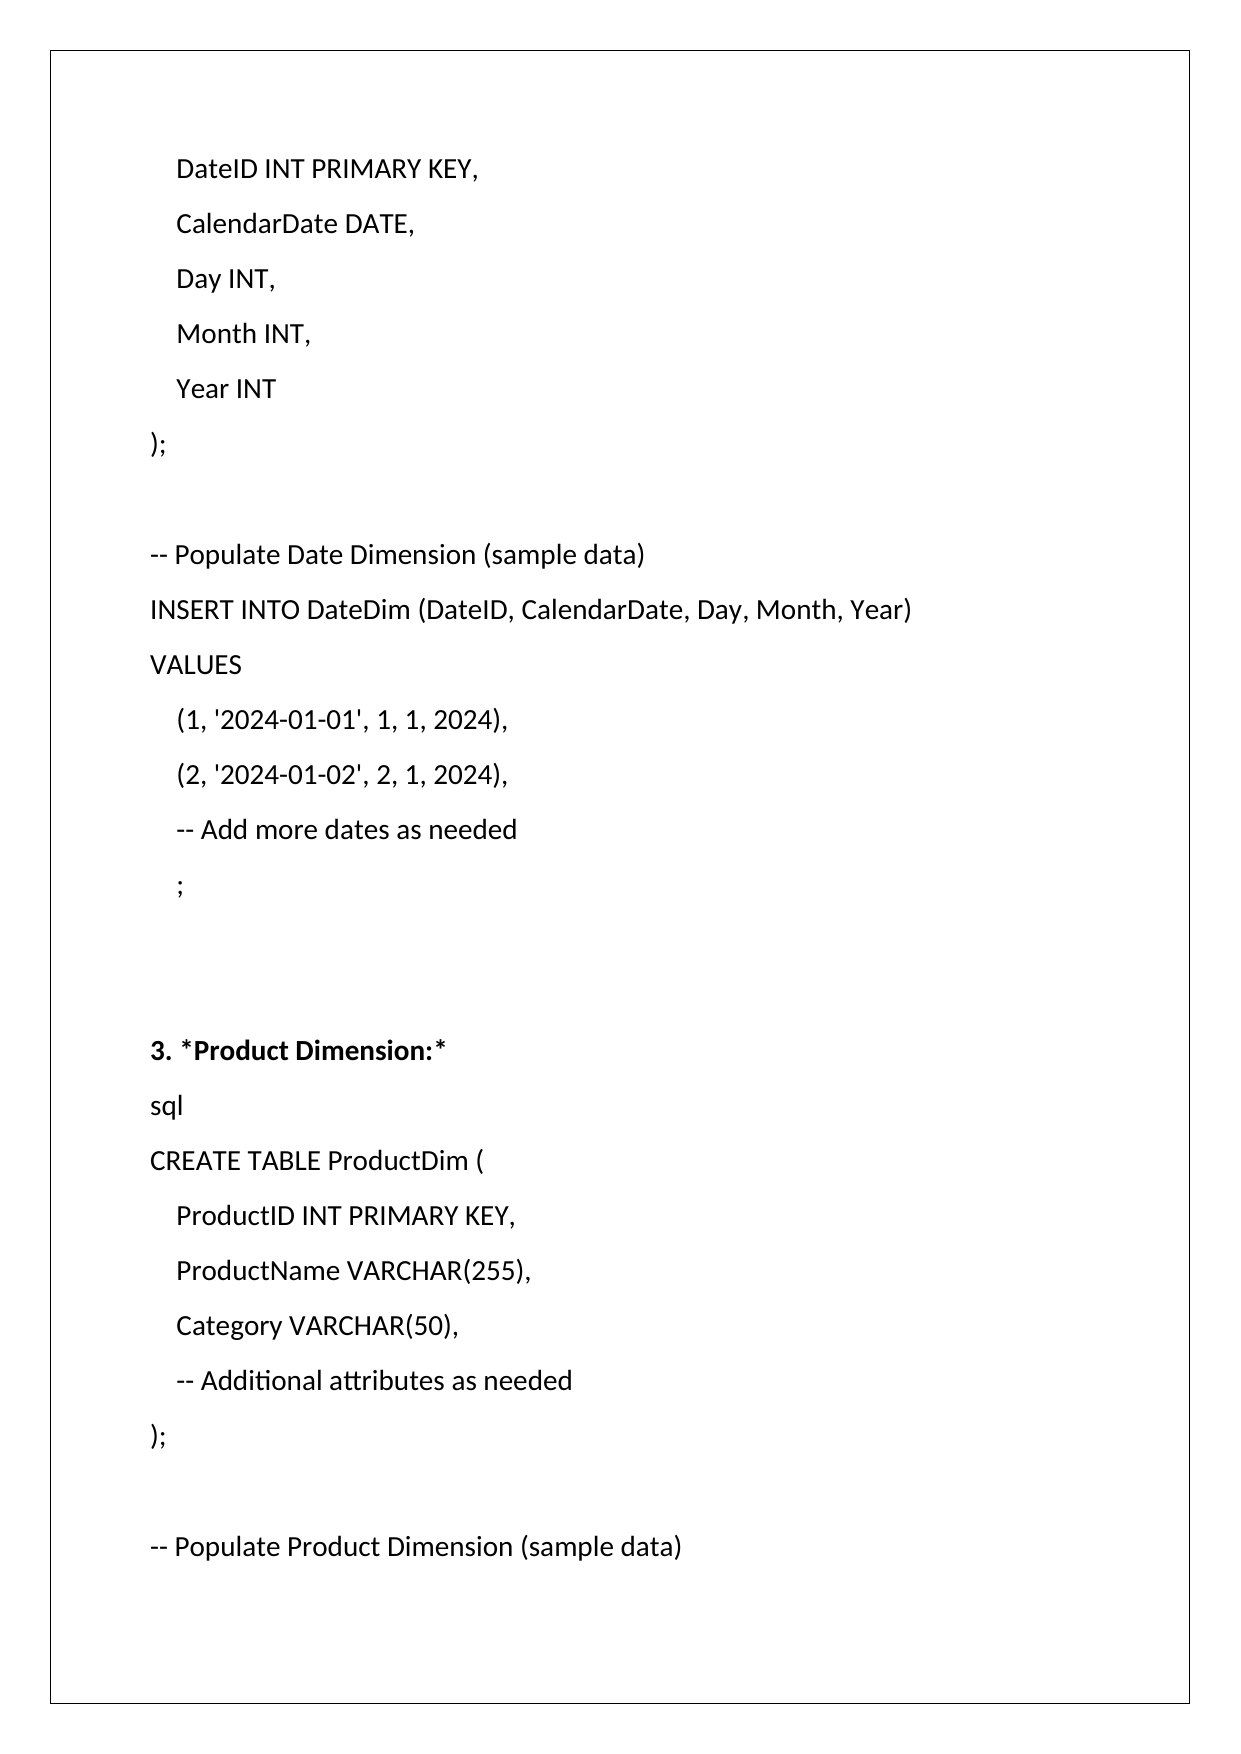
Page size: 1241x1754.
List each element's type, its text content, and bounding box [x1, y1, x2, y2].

text ); [150, 1417, 1090, 1453]
text -- Populate Product Dimension (sample data) [150, 1528, 1090, 1563]
text VALUES [150, 646, 1090, 682]
text CalendarDate DATE, [150, 205, 1090, 241]
text INSERT INTO DateDim (DateID, CalendarDate, Day, Month, Year) [150, 591, 1090, 626]
text -- Populate Date Dimension (sample data) [150, 536, 1090, 571]
text -- Additional attributes as needed [150, 1362, 1090, 1398]
text -- Add more dates as needed [150, 811, 1090, 847]
text (1, '2024-01-01', 1, 1, 2024), [150, 701, 1090, 737]
text ProductID INT PRIMARY KEY, [150, 1197, 1090, 1233]
text Day INT, [150, 260, 1090, 296]
text Category VARCHAR(50), [150, 1307, 1090, 1343]
text 3. *Product Dimension:* [150, 1032, 1090, 1067]
text ); [150, 426, 1090, 461]
text CREATE TABLE ProductDim ( [150, 1142, 1090, 1177]
text DateID INT PRIMARY KEY, [150, 150, 1090, 186]
text ProductName VARCHAR(255), [150, 1252, 1090, 1288]
text (2, '2024-01-02', 2, 1, 2024), [150, 756, 1090, 792]
text ; [150, 866, 1090, 902]
text Month INT, [150, 315, 1090, 351]
text sql [150, 1087, 1090, 1122]
text Year INT [150, 370, 1090, 406]
